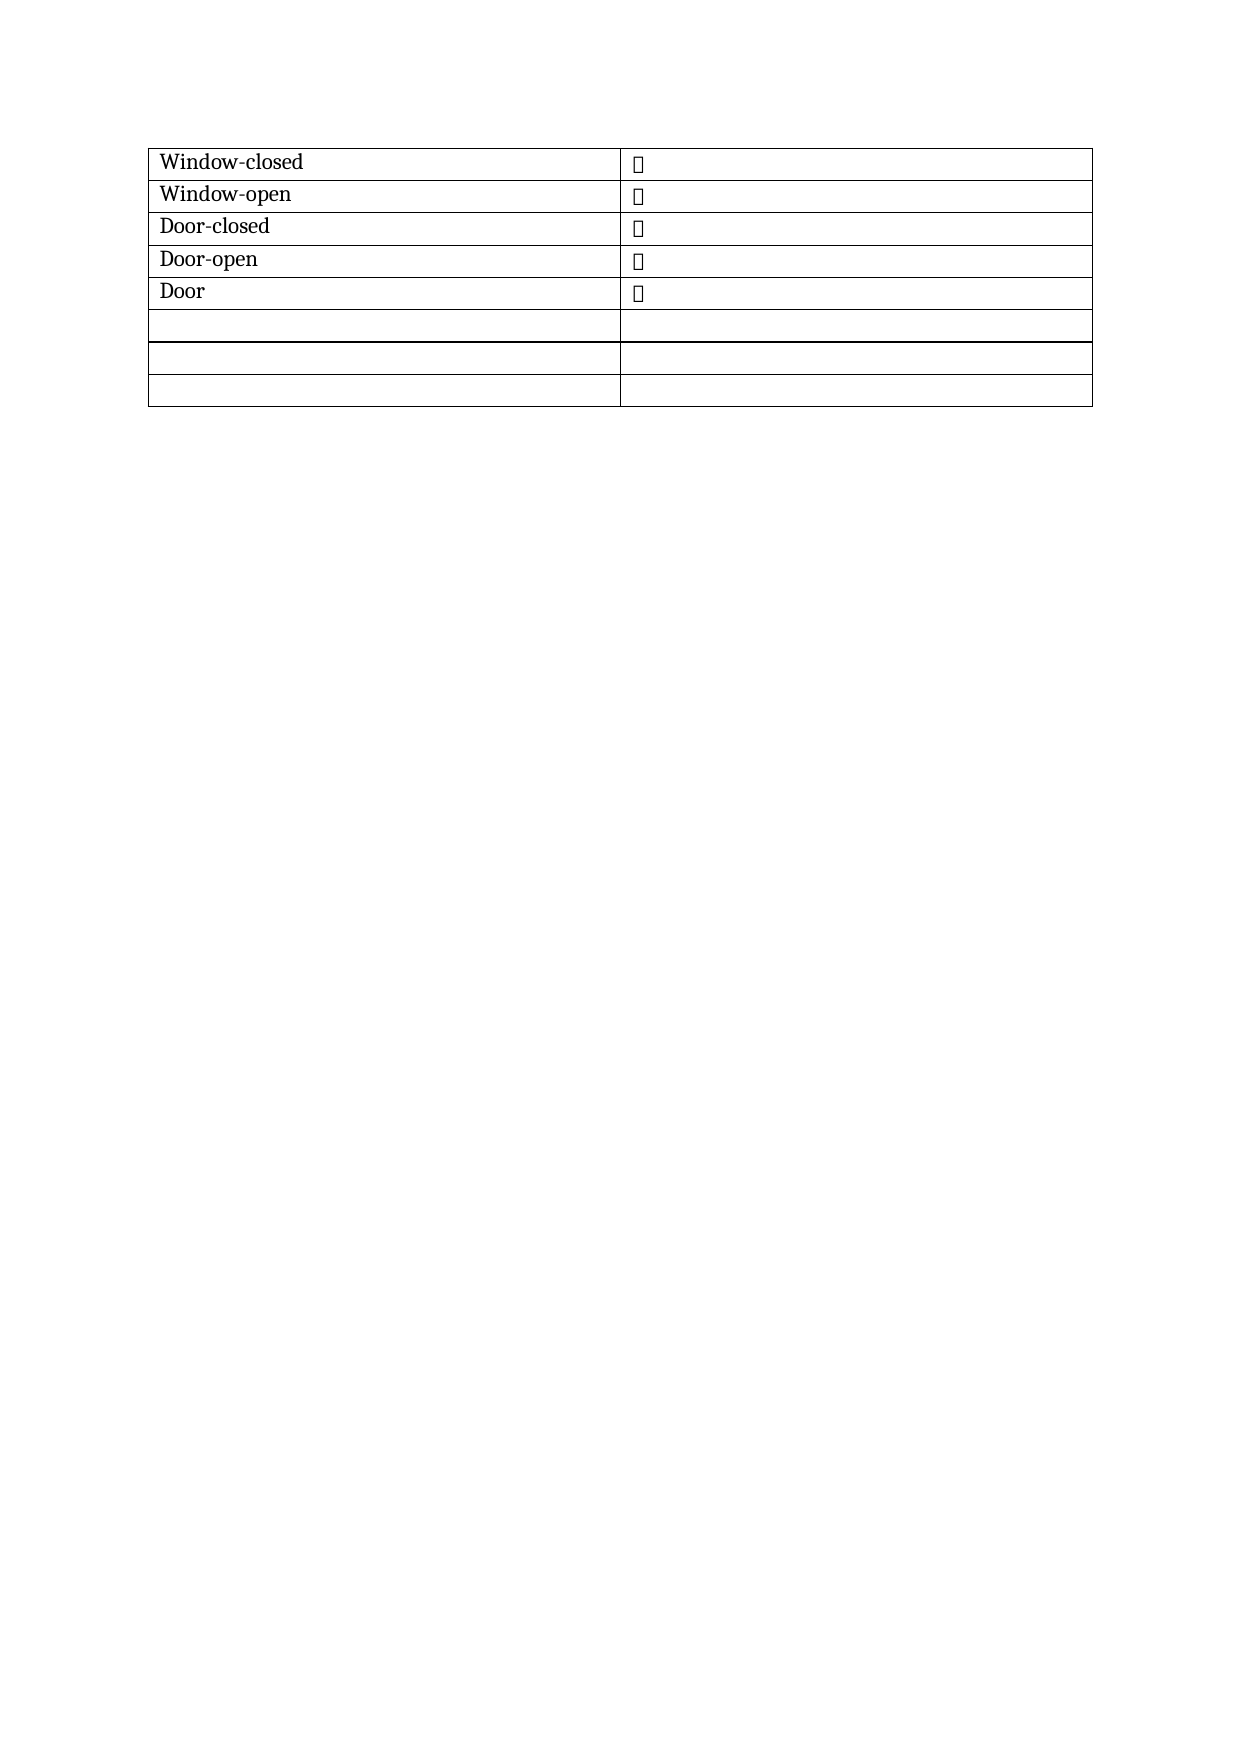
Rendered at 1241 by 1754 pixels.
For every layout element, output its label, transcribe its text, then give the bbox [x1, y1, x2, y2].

table_cell  [621, 278, 1092, 309]
table_cell Door [149, 278, 620, 309]
table_cell [621, 343, 1092, 374]
table_cell [149, 310, 620, 341]
table_cell [149, 375, 620, 406]
table_cell Door-closed [149, 213, 620, 244]
table_cell  [621, 181, 1092, 212]
table_cell Door-open [149, 246, 620, 277]
table_header Window-closed [149, 149, 620, 180]
table_cell Window-open [149, 181, 620, 212]
table_cell [621, 375, 1092, 406]
table_cell [149, 343, 620, 374]
table_cell  [621, 213, 1092, 244]
table_cell [621, 310, 1092, 341]
table_header  [621, 149, 1092, 180]
table_cell  [621, 246, 1092, 277]
